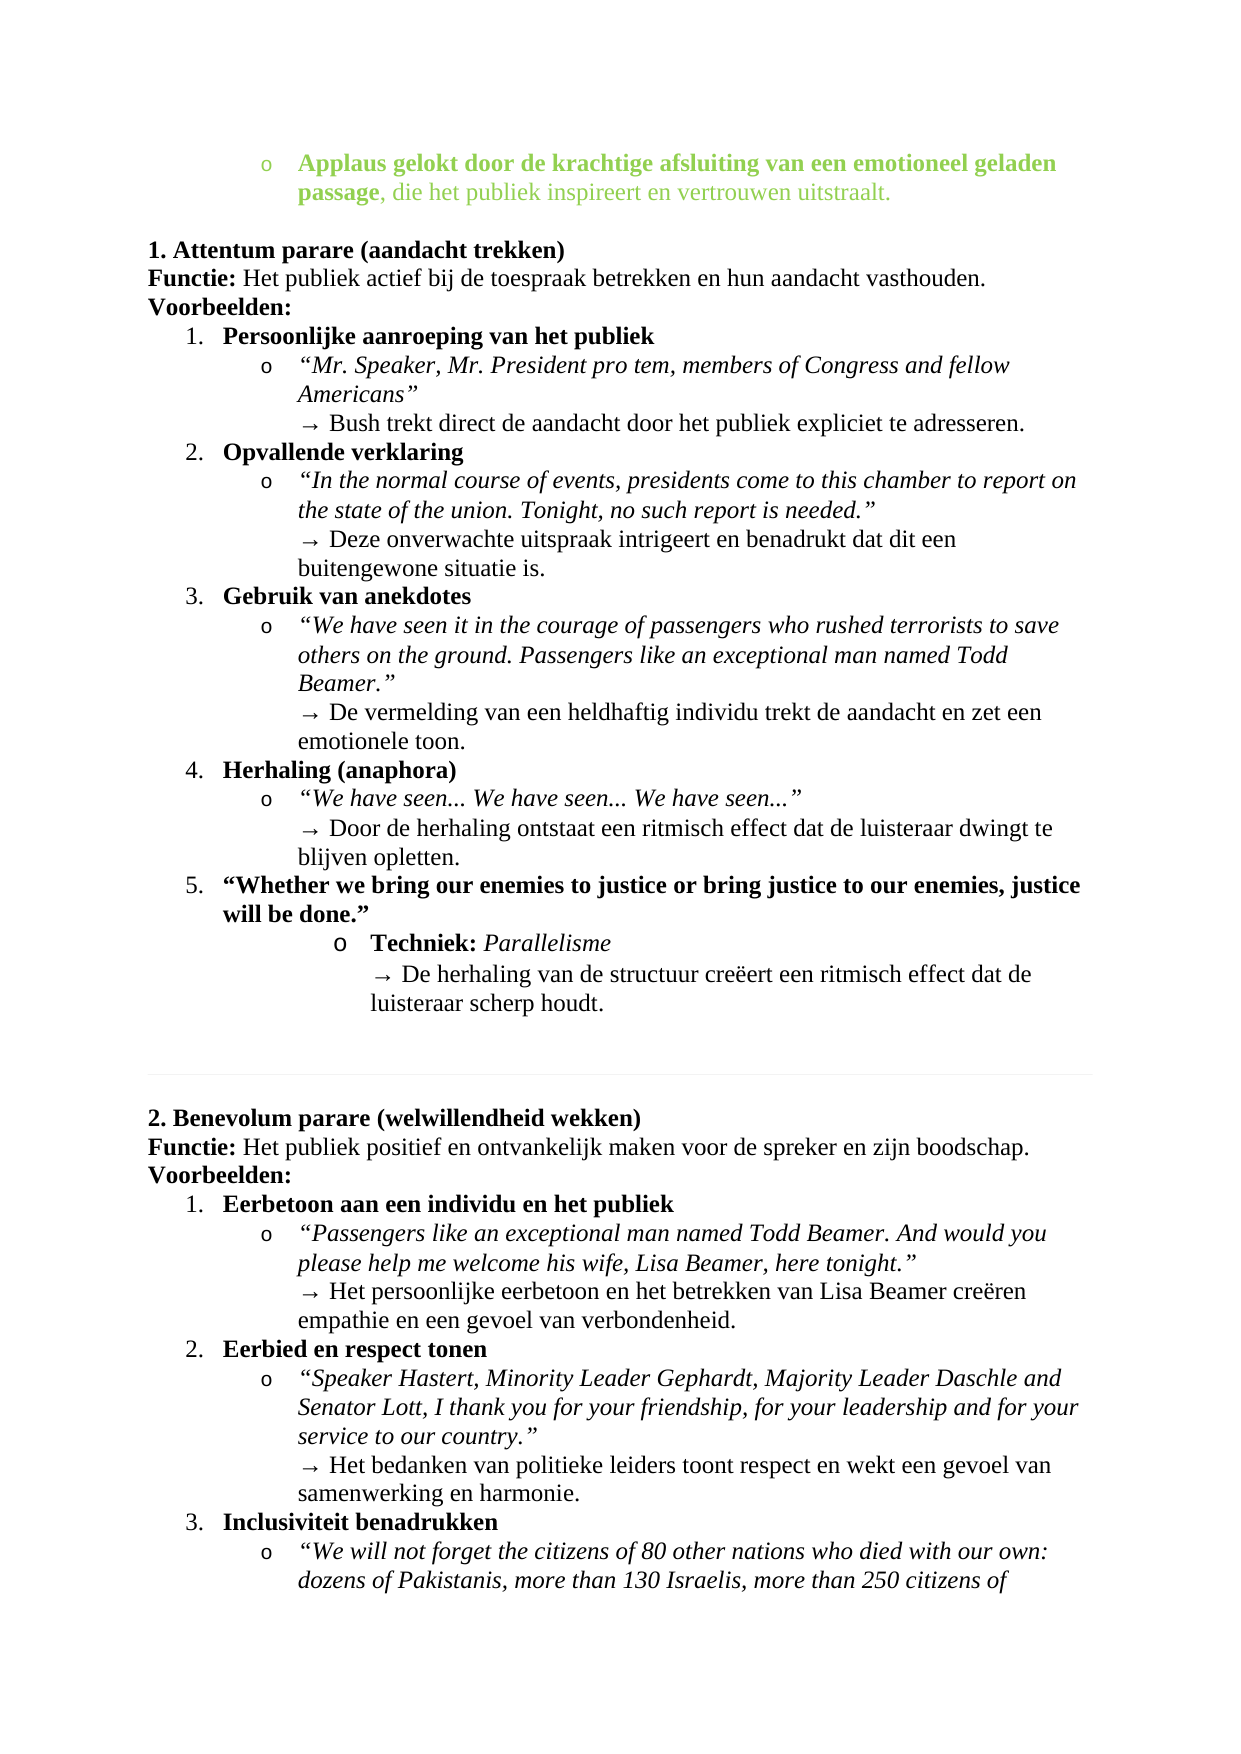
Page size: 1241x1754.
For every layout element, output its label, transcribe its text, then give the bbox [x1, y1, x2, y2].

list Inclusiviteit benadrukken [185, 1507, 1093, 1536]
list Techniek: Parallelisme → De herhaling van de structuur creëert een ritmisch effect dat de luisteraar scherp houdt. [333, 928, 1093, 1016]
list Applaus gelokt door de krachtige afsluiting van een emotioneel geladen passage, die het publiek inspireert en vertrouwen uitstraalt. [260, 148, 1093, 206]
list Herhaling (anaphora) [185, 755, 1093, 783]
list Eerbetoon aan een individu en het publiek [185, 1189, 1093, 1218]
list “In the normal course of events, presidents come to this chamber to report on the state of the union. Tonight, no such report is needed.” → Deze onverwachte uitspraak intrigeert en benadrukt dat dit een buitengewone situatie is. [260, 466, 1093, 581]
list Persoonlijke aanroeping van het publiek [185, 321, 1093, 350]
list Opvallende verklaring [185, 437, 1093, 466]
text Functie: Het publiek positief en ontvankelijk maken voor de spreker en zijn boodschap. [148, 1132, 1093, 1161]
text Functie: Het publiek actief bij de toespraak betrekken en hun aandacht vasthouden. [148, 263, 1093, 292]
text 1. Attentum parare (aandacht trekken) [148, 235, 1093, 263]
list “We have seen it in the courage of passengers who rushed terrorists to save others on the ground. Passengers like an exceptional man named Todd Beamer.” → De vermelding van een heldhaftig individu trekt de aandacht en zet een emotionele toon. [260, 610, 1093, 755]
text Voorbeelden: [148, 292, 1093, 321]
list “Speaker Hastert, Minority Leader Gephardt, Majority Leader Daschle and Senator Lott, I thank you for your friendship, for your leadership and for your service to our country.” → Het bedanken van politieke leiders toont respect en wekt een gevoel van samenwerking en harmonie. [260, 1363, 1093, 1507]
text 2. Benevolum parare (welwillendheid wekken) [148, 1103, 1093, 1132]
list “Whether we bring our enemies to justice or bring justice to our enemies, justice will be done.” [185, 871, 1093, 928]
list “We have seen... We have seen... We have seen...” → Door de herhaling ontstaat een ritmisch effect dat de luisteraar dwingt te blijven opletten. [260, 783, 1093, 871]
list Eerbied en respect tonen [185, 1334, 1093, 1363]
list “Mr. Speaker, Mr. President pro tem, members of Congress and fellow Americans” → Bush trekt direct de aandacht door het publiek expliciet te adresseren. [260, 350, 1093, 437]
list Gebruik van anekdotes [185, 581, 1093, 610]
text Voorbeelden: [148, 1161, 1093, 1189]
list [260, 1536, 1093, 1594]
list “Passengers like an exceptional man named Todd Beamer. And would you please help me welcome his wife, Lisa Beamer, here tonight.” → Het persoonlijke eerbetoon en het betrekken van Lisa Beamer creëren empathie en een gevoel van verbondenheid. [260, 1218, 1093, 1334]
